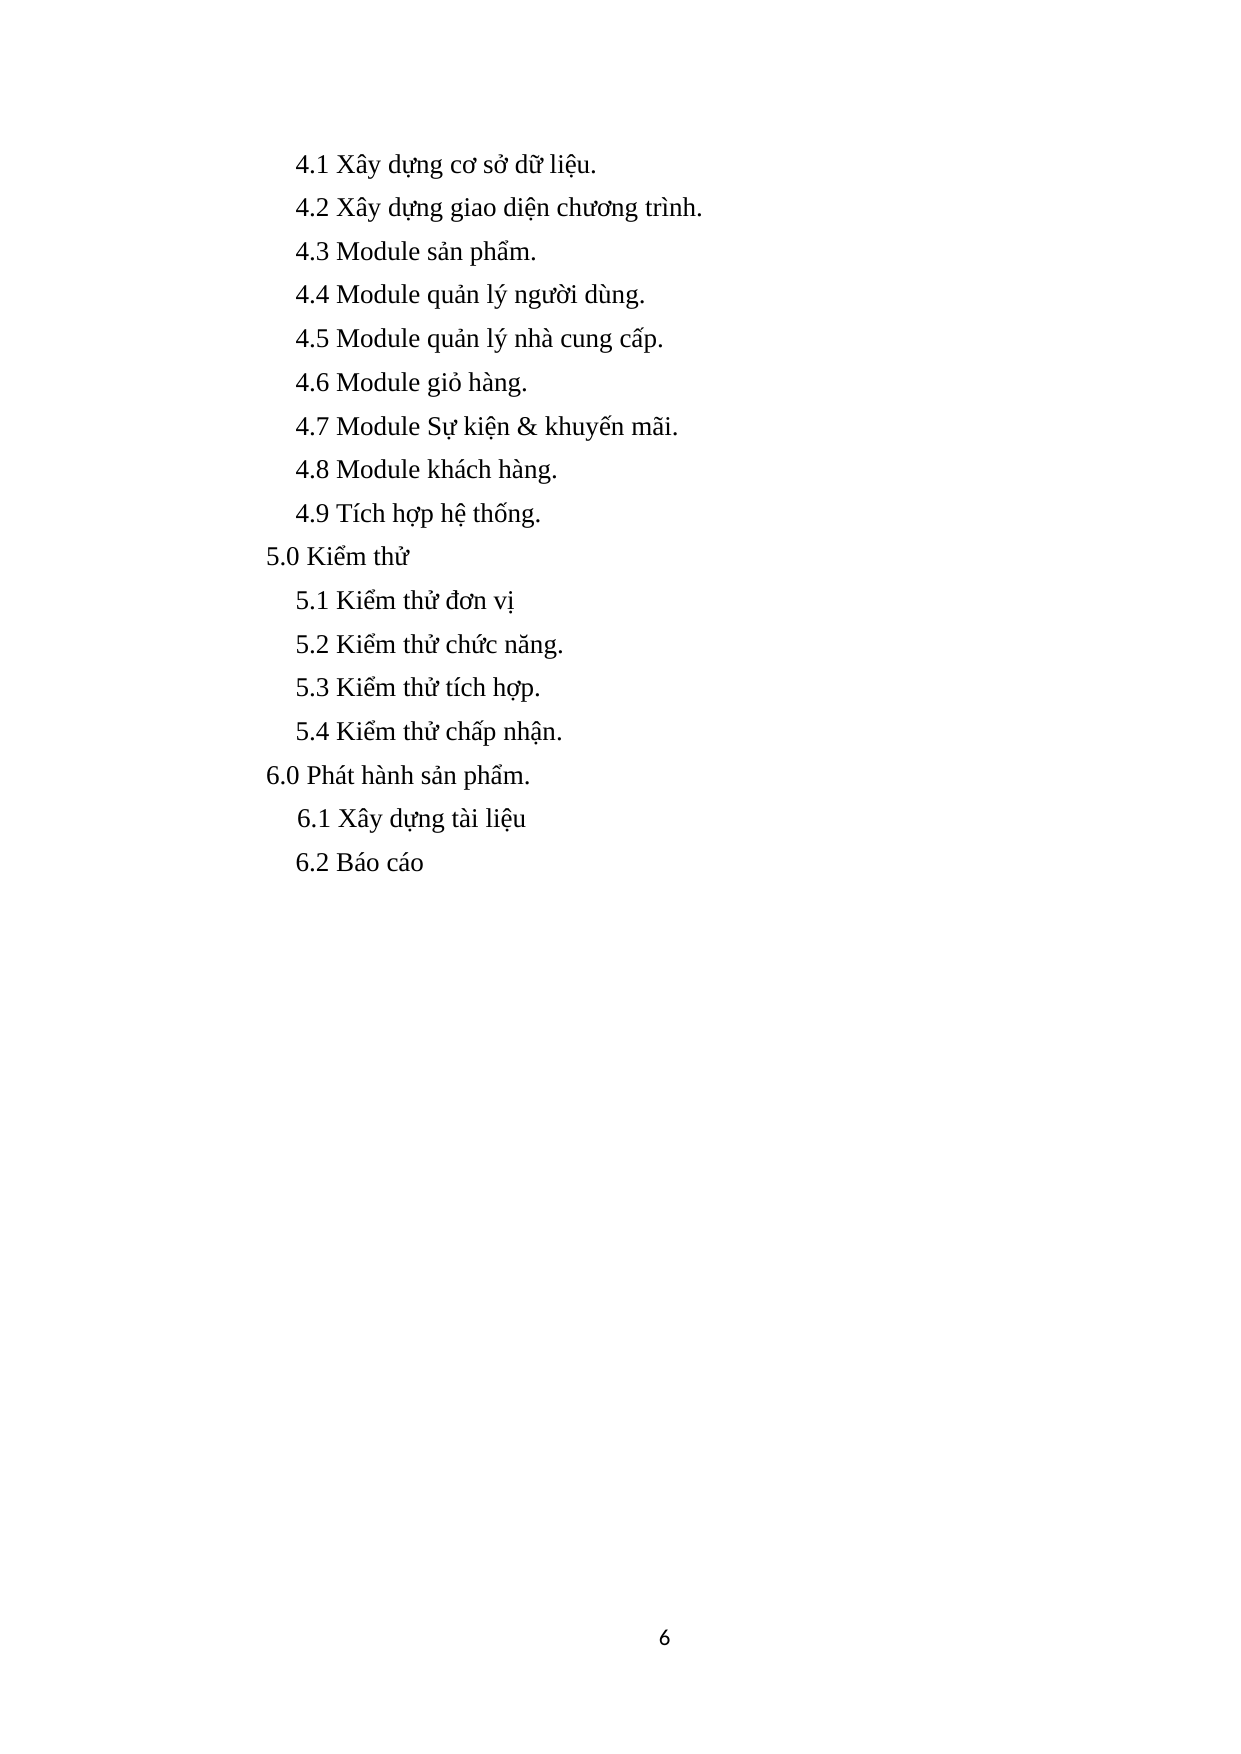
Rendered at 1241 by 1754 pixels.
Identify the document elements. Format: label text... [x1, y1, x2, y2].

text 4.8 Module khách hàng. [236, 453, 1092, 484]
text 5.4 Kiểm thử chấp nhận. [236, 715, 1092, 746]
text 4.3 Module sản phẩm. [236, 235, 1092, 266]
text 5.2 Kiểm thử chức năng. [236, 628, 1092, 659]
text 4.4 Module quản lý người dùng. [236, 279, 1092, 310]
text 4.9 Tích hợp hệ thống. [236, 497, 1092, 528]
text 5.0 Kiểm thử [236, 541, 1092, 572]
text 4.1 Xây dựng cơ sở dữ liệu. [236, 148, 1092, 179]
text 5.1 Kiểm thử đơn vị [236, 584, 1092, 615]
text 6.0 Phát hành sản phẩm. [236, 759, 1092, 790]
text 4.2 Xây dựng giao diện chương trình. [236, 191, 1092, 222]
text 6.1 Xây dựng tài liệu [236, 802, 1092, 833]
text 4.6 Module giỏ hàng. [236, 366, 1092, 397]
text 6.2 Báo cáo [236, 846, 1092, 877]
text 5.3 Kiểm thử tích hợp. [236, 671, 1092, 703]
text 4.7 Module Sự kiện & khuyến mãi. [236, 409, 1092, 441]
text 4.5 Module quản lý nhà cung cấp. [236, 322, 1092, 353]
